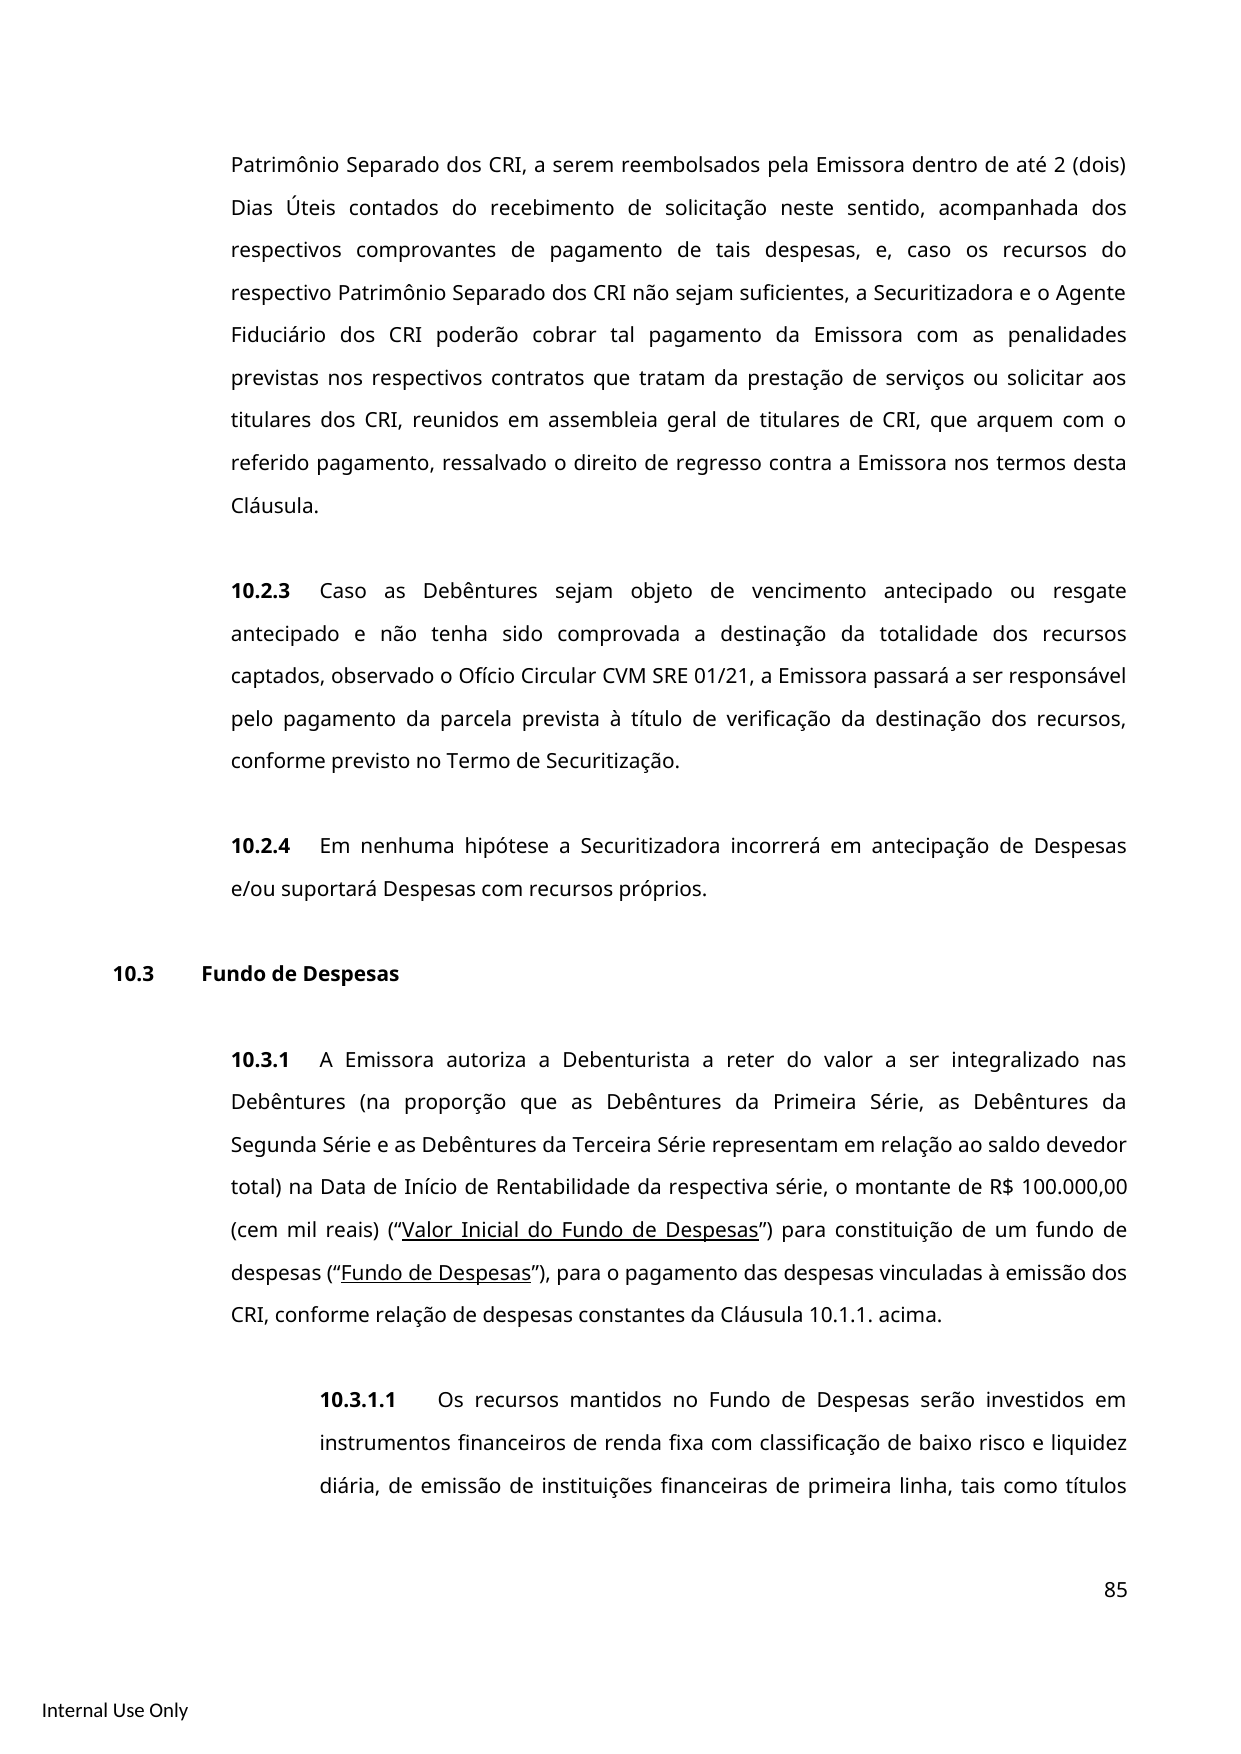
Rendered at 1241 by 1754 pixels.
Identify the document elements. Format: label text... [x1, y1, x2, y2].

list Em nenhuma hipótese a Securitizadora incorrerá em antecipação de Despesas e/ou suportará Despesas com recursos próprios. [231, 832, 1128, 903]
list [231, 150, 1128, 519]
list Fundo de Despesas [112, 959, 1128, 988]
list Caso as Debêntures sejam objeto de vencimento antecipado ou resgate antecipado e não tenha sido comprovada a destinação da totalidade dos recursos captados, observado o Ofício Circular CVM SRE 01/21, a Emissora passará a ser responsável pelo pagamento da parcela prevista à título de verificação da destinação dos recursos, conforme previsto no Termo de Securitização. [231, 576, 1128, 775]
list A Emissora autoriza a Debenturista a reter do valor a ser integralizado nas Debêntures (na proporção que as Debêntures da Primeira Série, as Debêntures da Segunda Série e as Debêntures da Terceira Série representam em relação ao saldo devedor total) na Data de Início de Rentabilidade da respectiva série, o montante de R$ 100.000,00 (cem mil reais) (“Valor Inicial do Fundo de Despesas”) para constituição de um fundo de despesas (“Fundo de Despesas”), para o pagamento das despesas vinculadas à emissão dos CRI, conforme relação de despesas constantes da Cláusula 10.1.1. acima. [231, 1045, 1128, 1329]
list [319, 1386, 1128, 1499]
